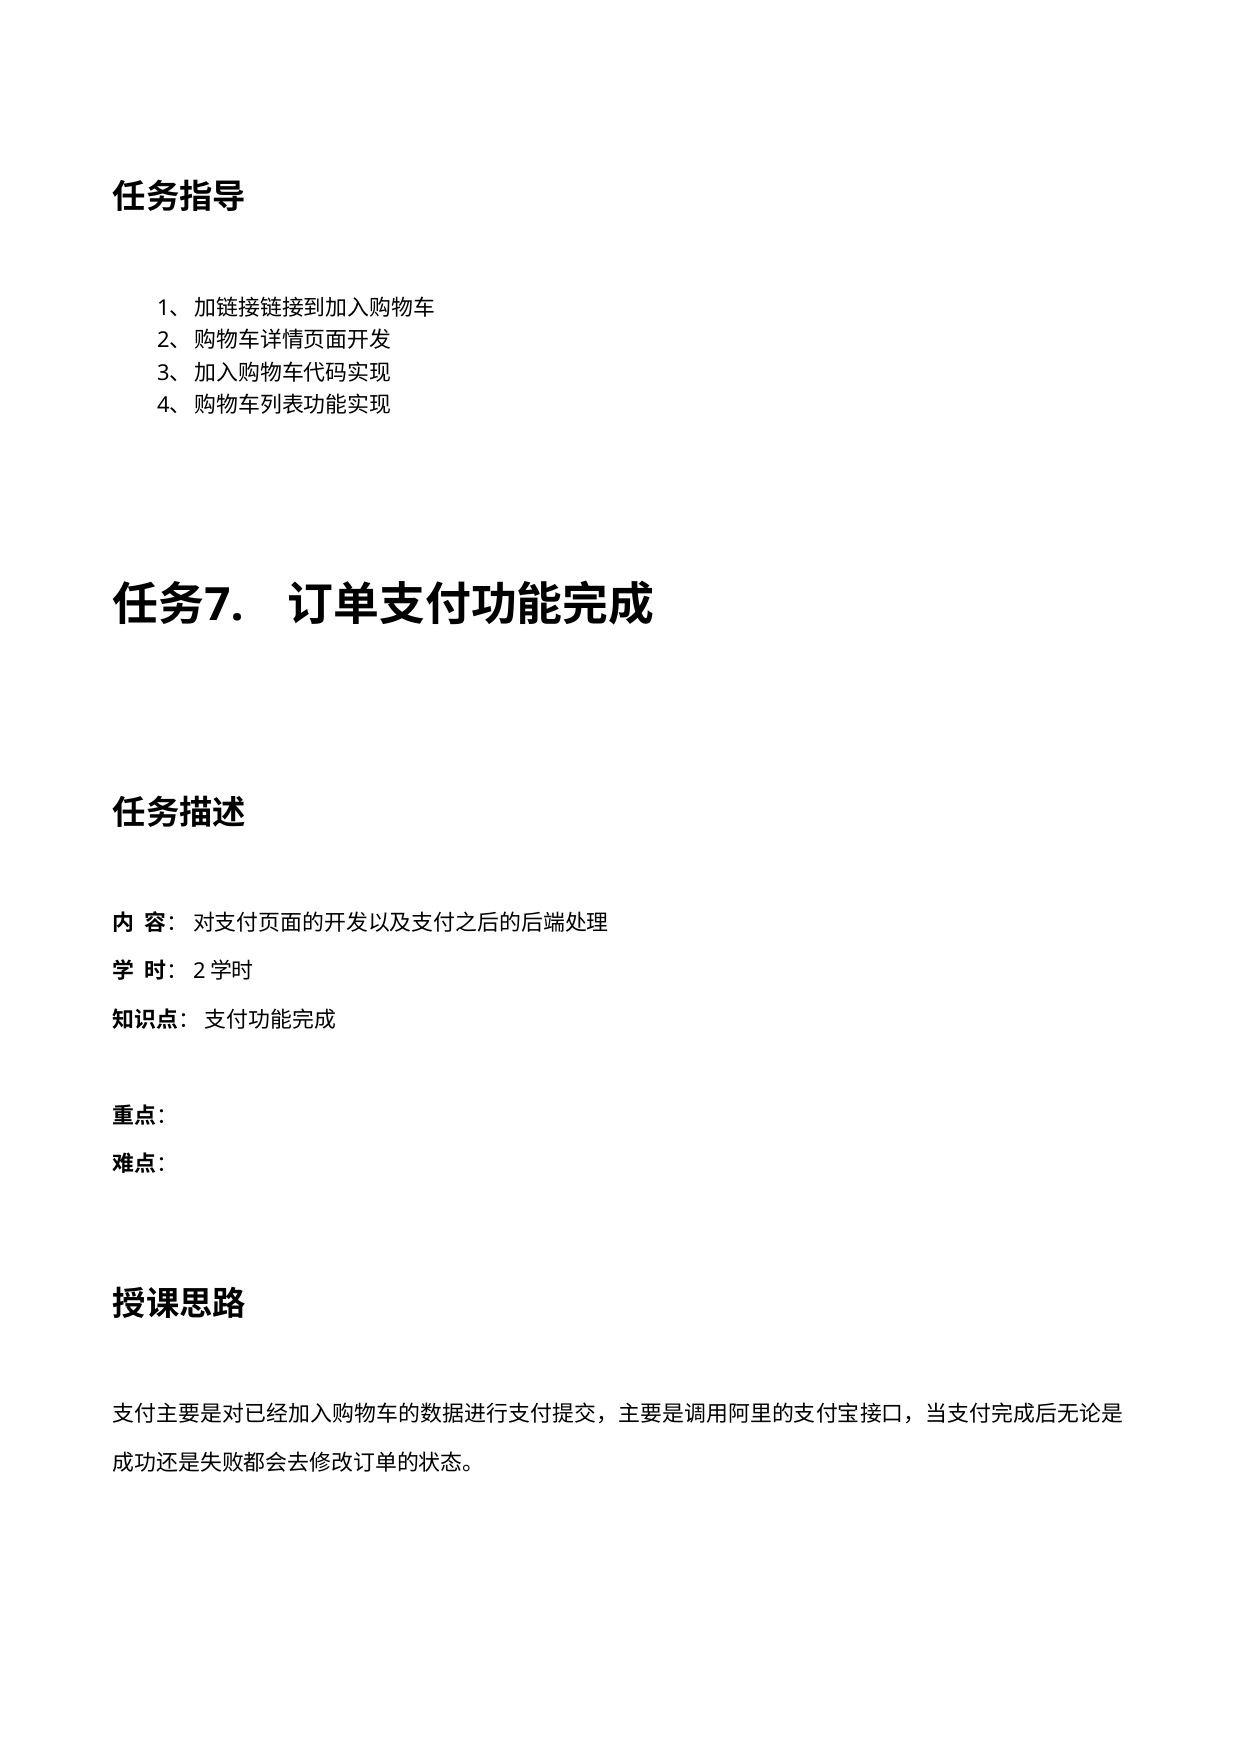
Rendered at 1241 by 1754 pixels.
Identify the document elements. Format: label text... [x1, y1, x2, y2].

list 购物车列表功能实现 [157, 387, 1128, 419]
subtitle 订单支付功能完成 [112, 552, 1128, 649]
subtitle 授课思路 [112, 1268, 1128, 1333]
list 购物车详情页面开发 [157, 322, 1128, 354]
text 支付主要是对已经加入购物车的数据进行支付提交，主要是调用阿里的支付宝接口，当支付完成后无论是成功还是失败都会去修改订单的状态。 [112, 1396, 1128, 1477]
text 内 容： 对支付页面的开发以及支付之后的后端处理 [112, 905, 1128, 937]
text 难点： [112, 1146, 1128, 1178]
text 知识点： 支付功能完成 [112, 1002, 1128, 1034]
list 加入购物车代码实现 [157, 354, 1128, 387]
subtitle 任务指导 [112, 162, 1128, 227]
text 学 时： 2学时 [112, 953, 1128, 986]
subtitle 任务描述 [112, 778, 1128, 843]
text 重点： [112, 1097, 1128, 1130]
list 加链接链接到加入购物车 [157, 289, 1128, 322]
